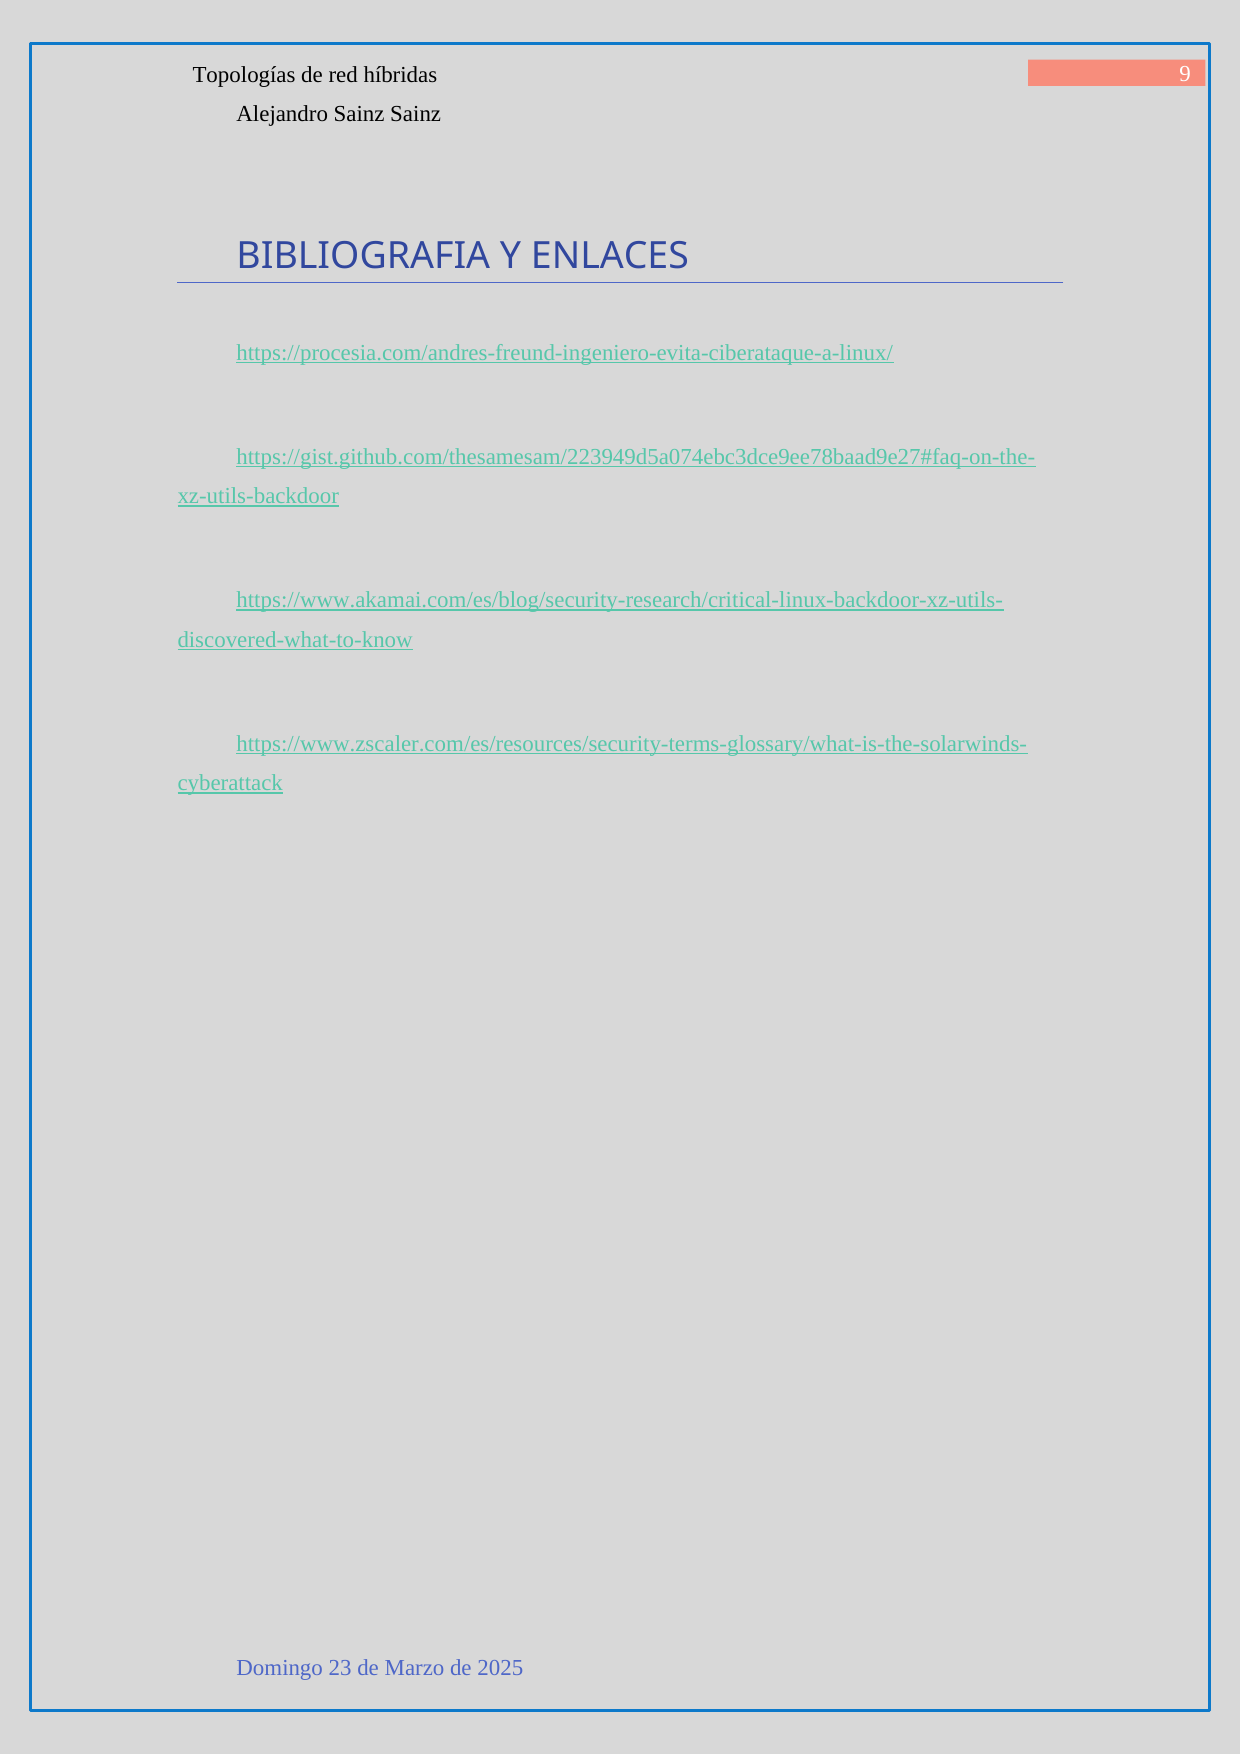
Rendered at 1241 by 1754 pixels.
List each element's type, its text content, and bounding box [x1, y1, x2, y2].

subtitle BIBLIOGRAFIA Y ENLACES [177, 229, 1063, 282]
text https://procesia.com/andres-freund-ingeniero-evita-ciberataque-a-linux/ [177, 339, 1063, 365]
text https://gist.github.com/thesamesam/223949d5a074ebc3dce9ee78baad9e27#faq-on-the-xz-utils-backdoor [177, 443, 1063, 509]
text https://www.akamai.com/es/blog/security-research/critical-linux-backdoor-xz-utils-discovered-what-to-know [177, 586, 1063, 652]
text https://www.zscaler.com/es/resources/security-terms-glossary/what-is-the-solarwinds-cyberattack [177, 730, 1063, 796]
